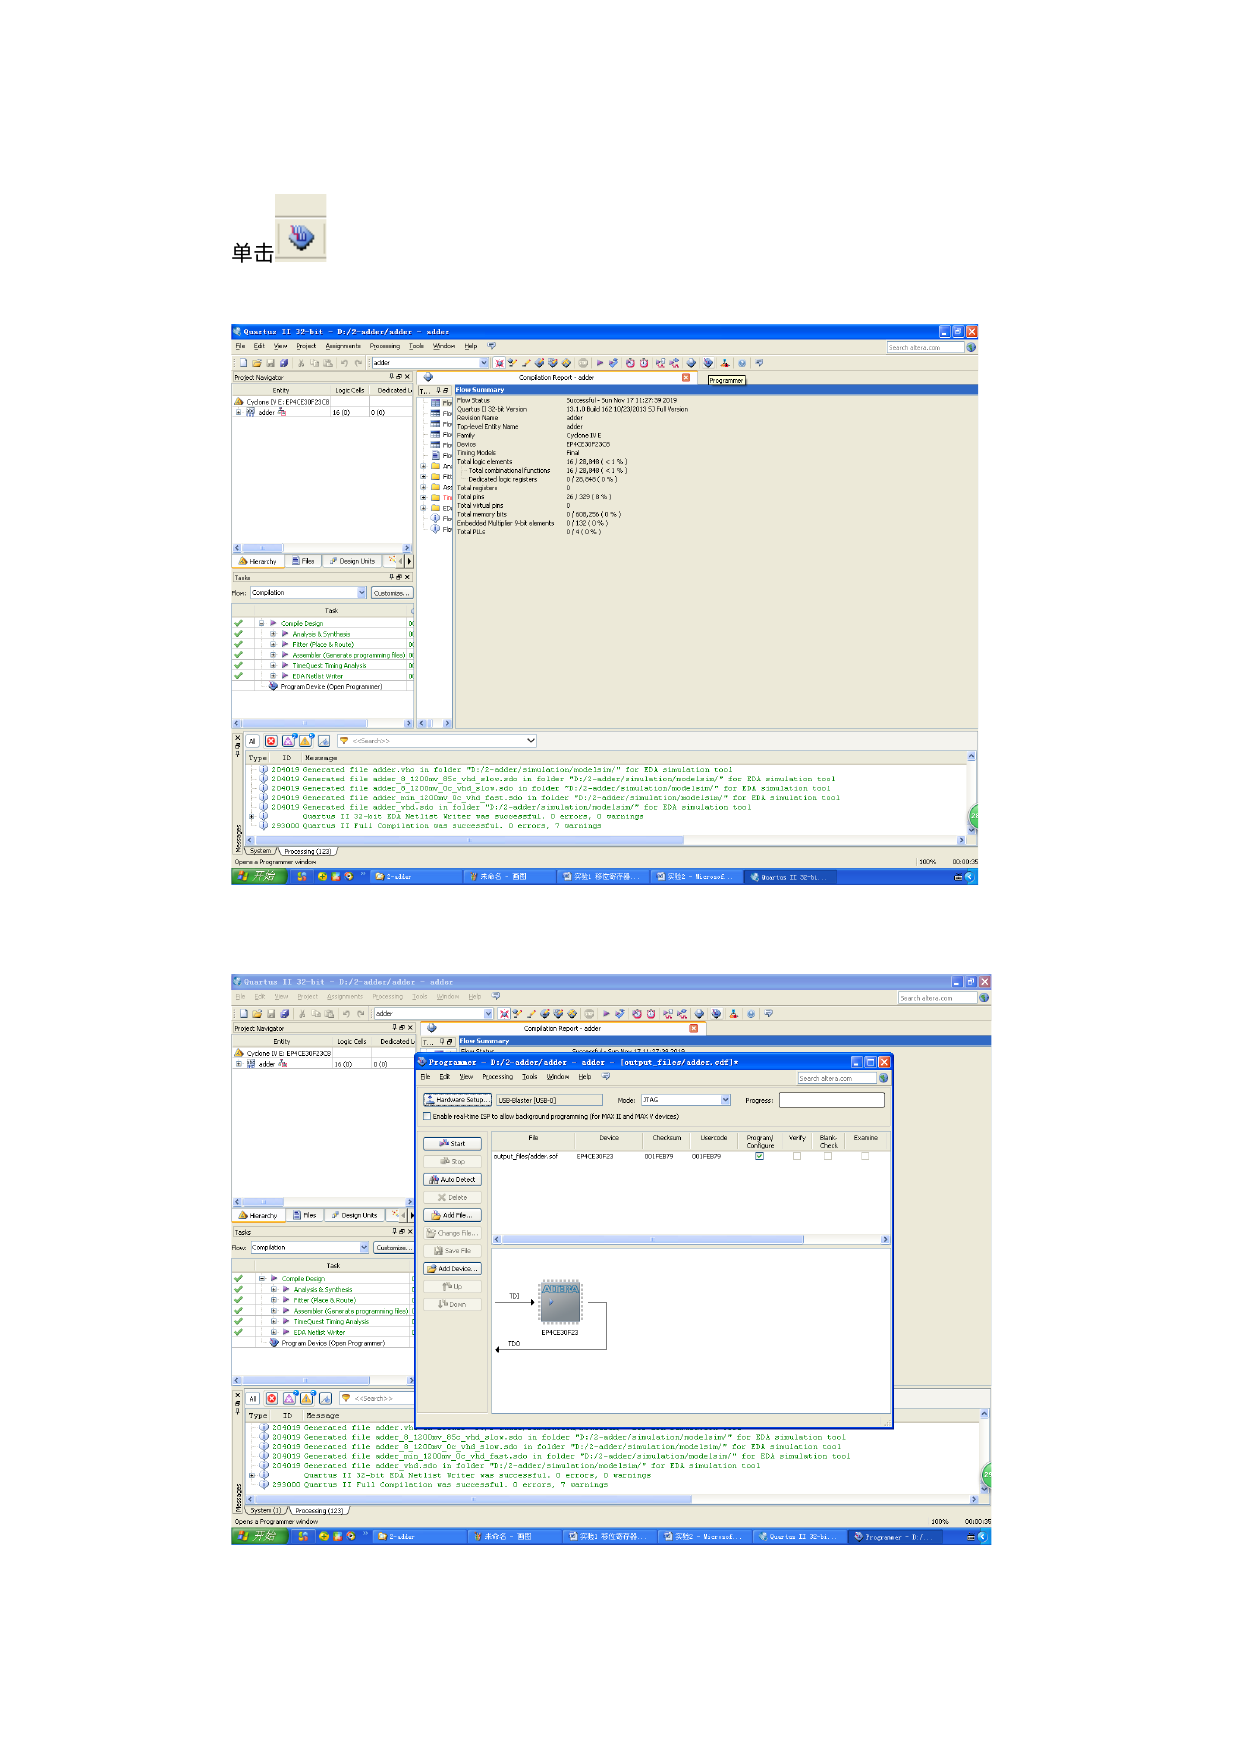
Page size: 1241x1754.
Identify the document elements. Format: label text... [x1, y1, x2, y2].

picture [231, 324, 979, 885]
picture [275, 194, 327, 262]
picture [231, 974, 992, 1545]
text 单击 [187, 194, 1053, 292]
